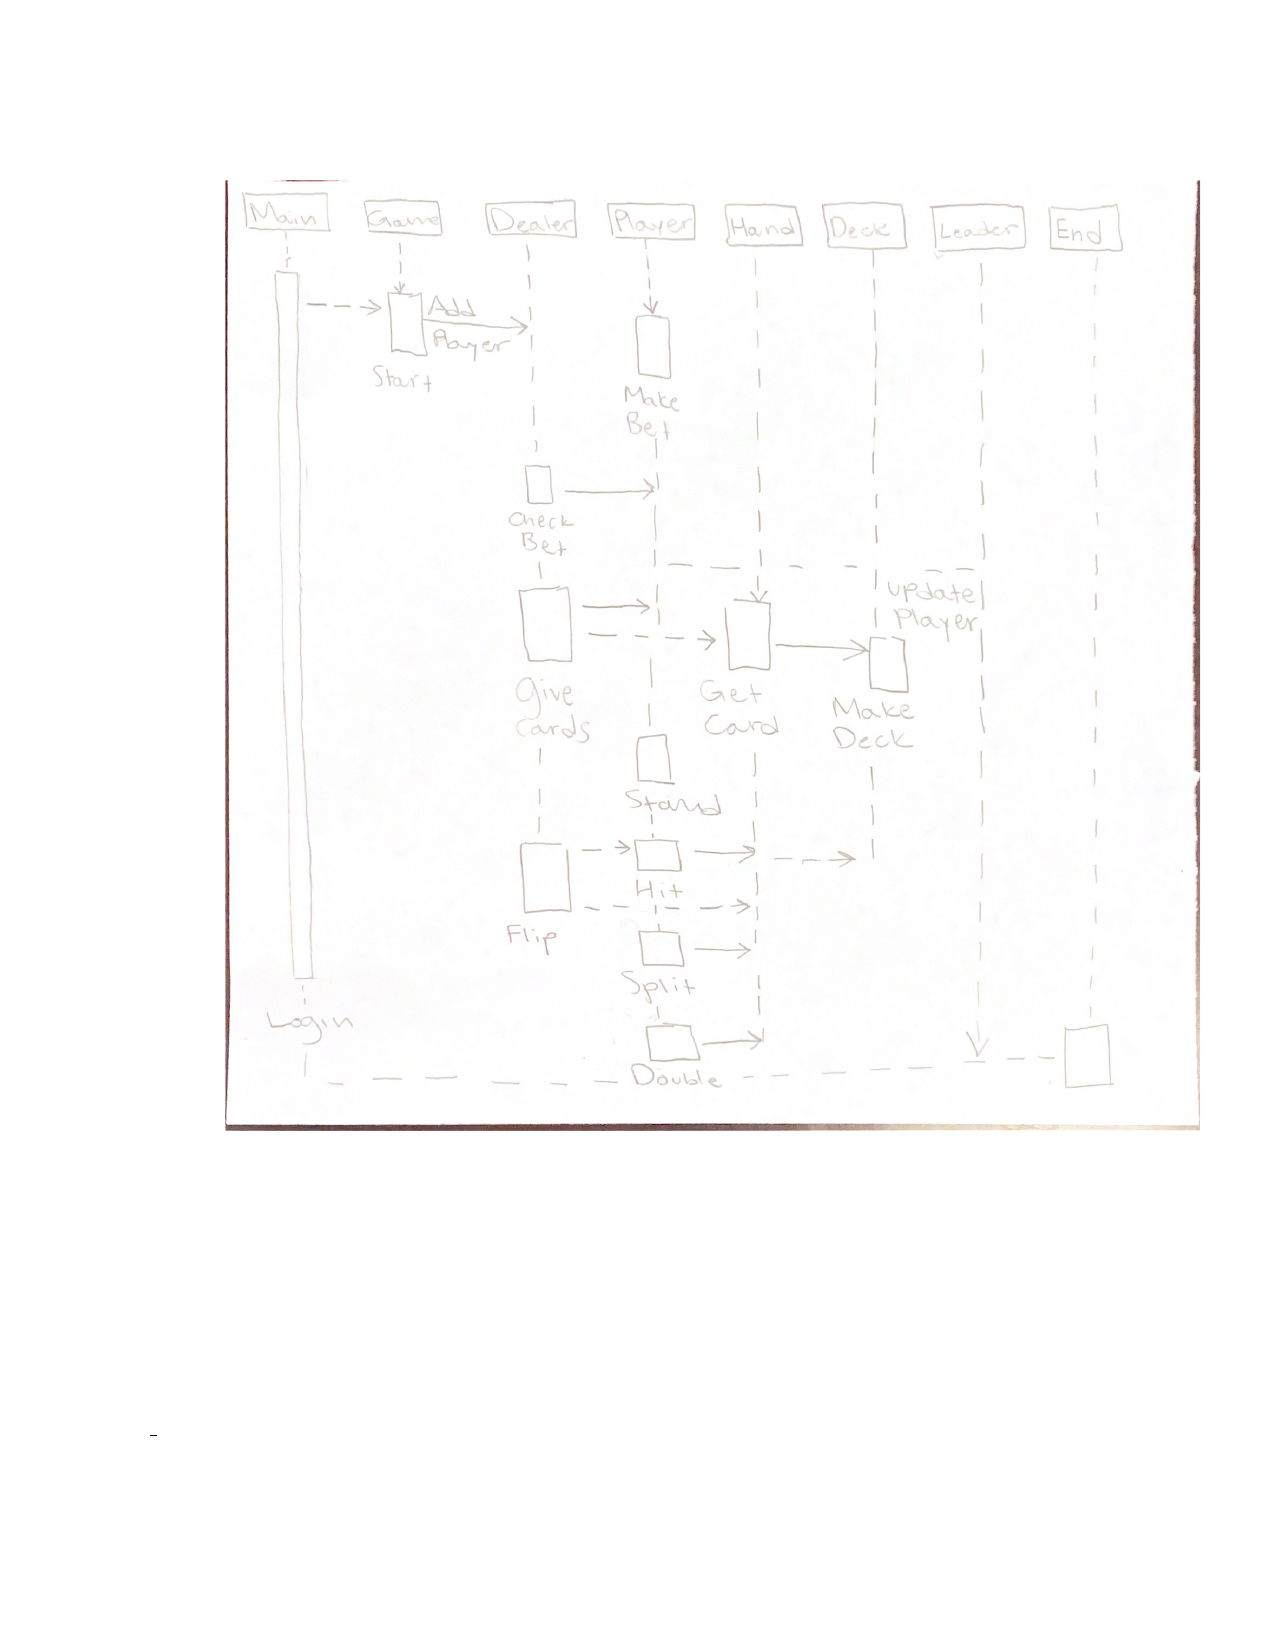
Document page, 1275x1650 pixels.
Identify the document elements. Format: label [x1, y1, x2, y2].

picture [225, 180, 1200, 1131]
